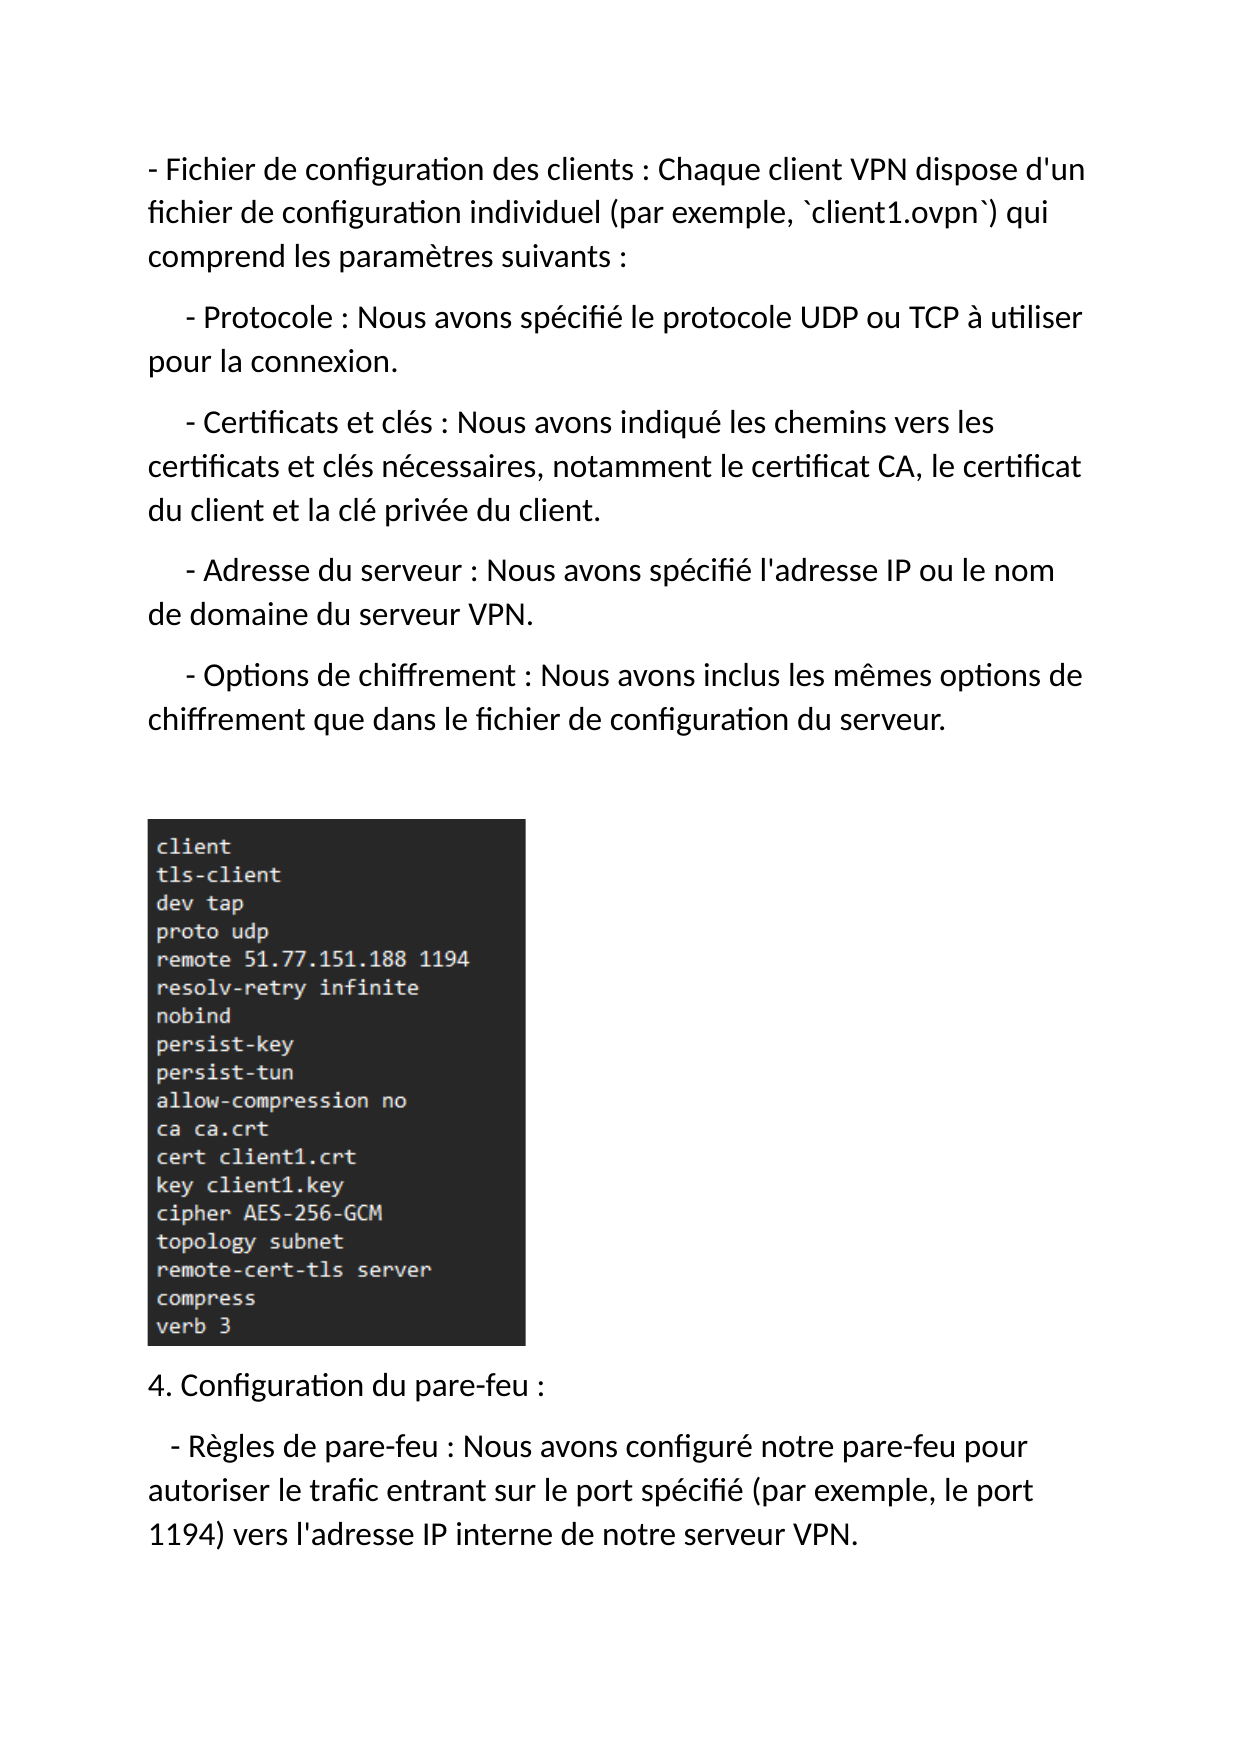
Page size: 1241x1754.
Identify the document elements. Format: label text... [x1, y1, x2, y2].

text - Règles de pare-feu : Nous avons configuré notre pare-feu pour autoriser le trafic entrant sur le port spécifié (par exemple, le port 1194) vers l'adresse IP interne de notre serveur VPN. [148, 1425, 1093, 1554]
text - Options de chiffrement : Nous avons inclus les mêmes options de chiffrement que dans le fichier de configuration du serveur. [148, 654, 1093, 738]
text 4. Configuration du pare-feu : [148, 1364, 1093, 1405]
text - Protocole : Nous avons spécifié le protocole UDP ou TCP à utiliser pour la connexion. [148, 296, 1093, 381]
text - Fichier de configuration des clients : Chaque client VPN dispose d'un fichier de configuration individuel (par exemple, `client1.ovpn`) qui comprend les paramètres suivants : [148, 148, 1093, 276]
text - Certificats et clés : Nous avons indiqué les chemins vers les certificats et clés nécessaires, notamment le certificat CA, le certificat du client et la clé privée du client. [148, 401, 1093, 529]
text - Adresse du serveur : Nous avons spécifié l'adresse IP ou le nom de domaine du serveur VPN. [148, 549, 1093, 634]
picture [147, 819, 526, 1346]
